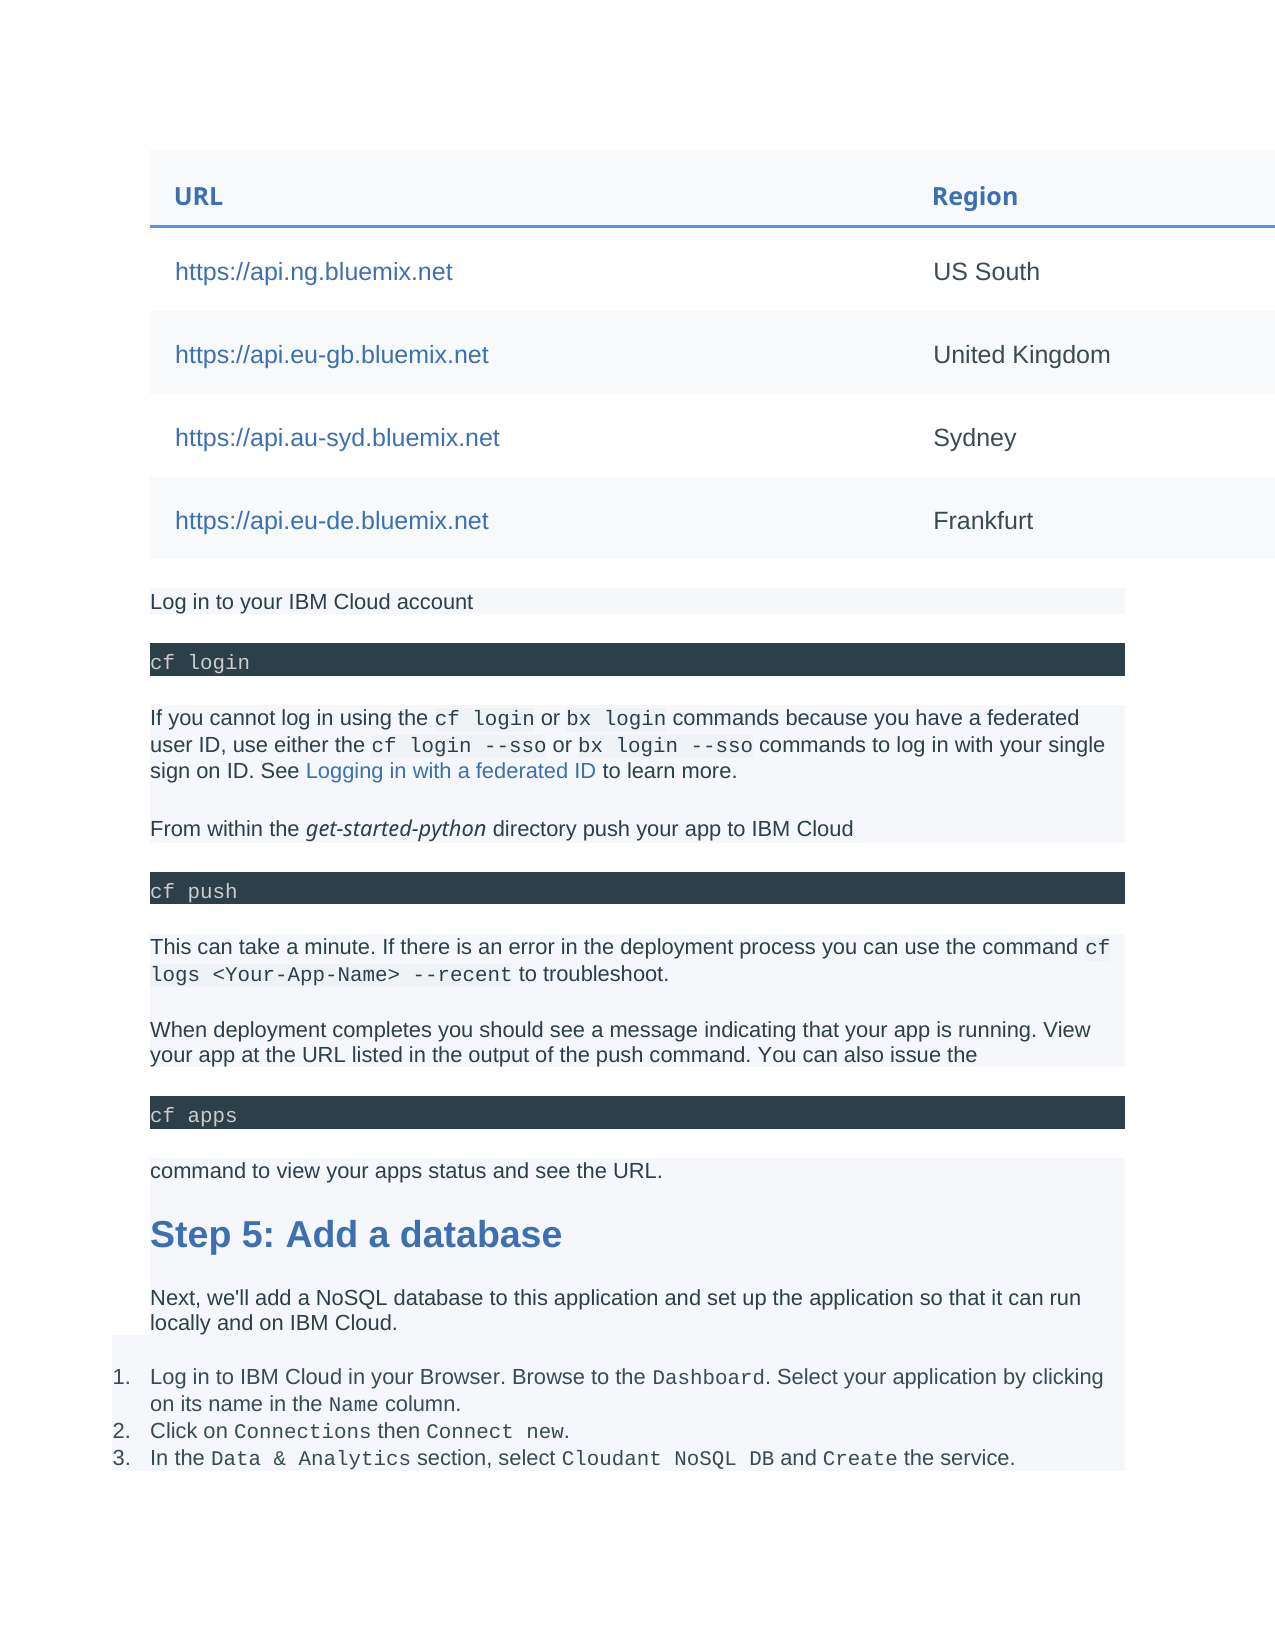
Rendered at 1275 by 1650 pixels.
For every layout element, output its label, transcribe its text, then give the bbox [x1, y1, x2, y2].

table_cell US South [908, 228, 1275, 311]
table_cell Frankfurt [908, 477, 1275, 559]
table_header Region [908, 150, 1275, 225]
table_cell https://api.au-syd.bluemix.net [150, 394, 908, 477]
table_cell https://api.ng.bluemix.net [150, 228, 908, 311]
table_cell United Kingdom [908, 311, 1275, 394]
table_header URL [150, 150, 908, 225]
table_cell https://api.eu-de.bluemix.net [150, 477, 908, 559]
list Click on Connections then Connect new. [112, 1418, 1125, 1444]
text cf push [150, 872, 1125, 904]
text When deployment completes you should see a message indicating that your app is running. View your app at the URL listed in the output of the push command. You can also issue the [150, 1016, 1125, 1067]
text Step 5: Add a database [150, 1212, 1125, 1256]
text Next, we'll add a NoSQL database to this application and set up the application so that it can run locally and on IBM Cloud. [150, 1285, 1125, 1335]
text This can take a minute. If there is an error in the deployment process you can use the command cf logs <Your-App-Name> --recent to troubleshoot. [150, 934, 1125, 987]
text cf apps [150, 1096, 1125, 1129]
text If you cannot log in using the cf login or bx login commands because you have a federated user ID, use either the cf login --sso or bx login --sso commands to log in with your single sign on ID. See Logging in with a federated ID to learn more. [150, 705, 1125, 784]
text From within the get-started-python directory push your app to IBM Cloud [150, 813, 1125, 843]
text command to view your apps status and see the URL. [150, 1158, 1125, 1183]
table_cell https://api.eu-gb.bluemix.net [150, 311, 908, 394]
text cf login [150, 643, 1125, 676]
table_cell Sydney [908, 394, 1275, 477]
text Log in to your IBM Cloud account [150, 588, 1125, 614]
list Log in to IBM Cloud in your Browser. Browse to the Dashboard. Select your application by clicking on its name in the Name column. [112, 1364, 1125, 1418]
list In the Data & Analytics section, select Cloudant NoSQL DB and Create the service. [112, 1444, 1125, 1471]
